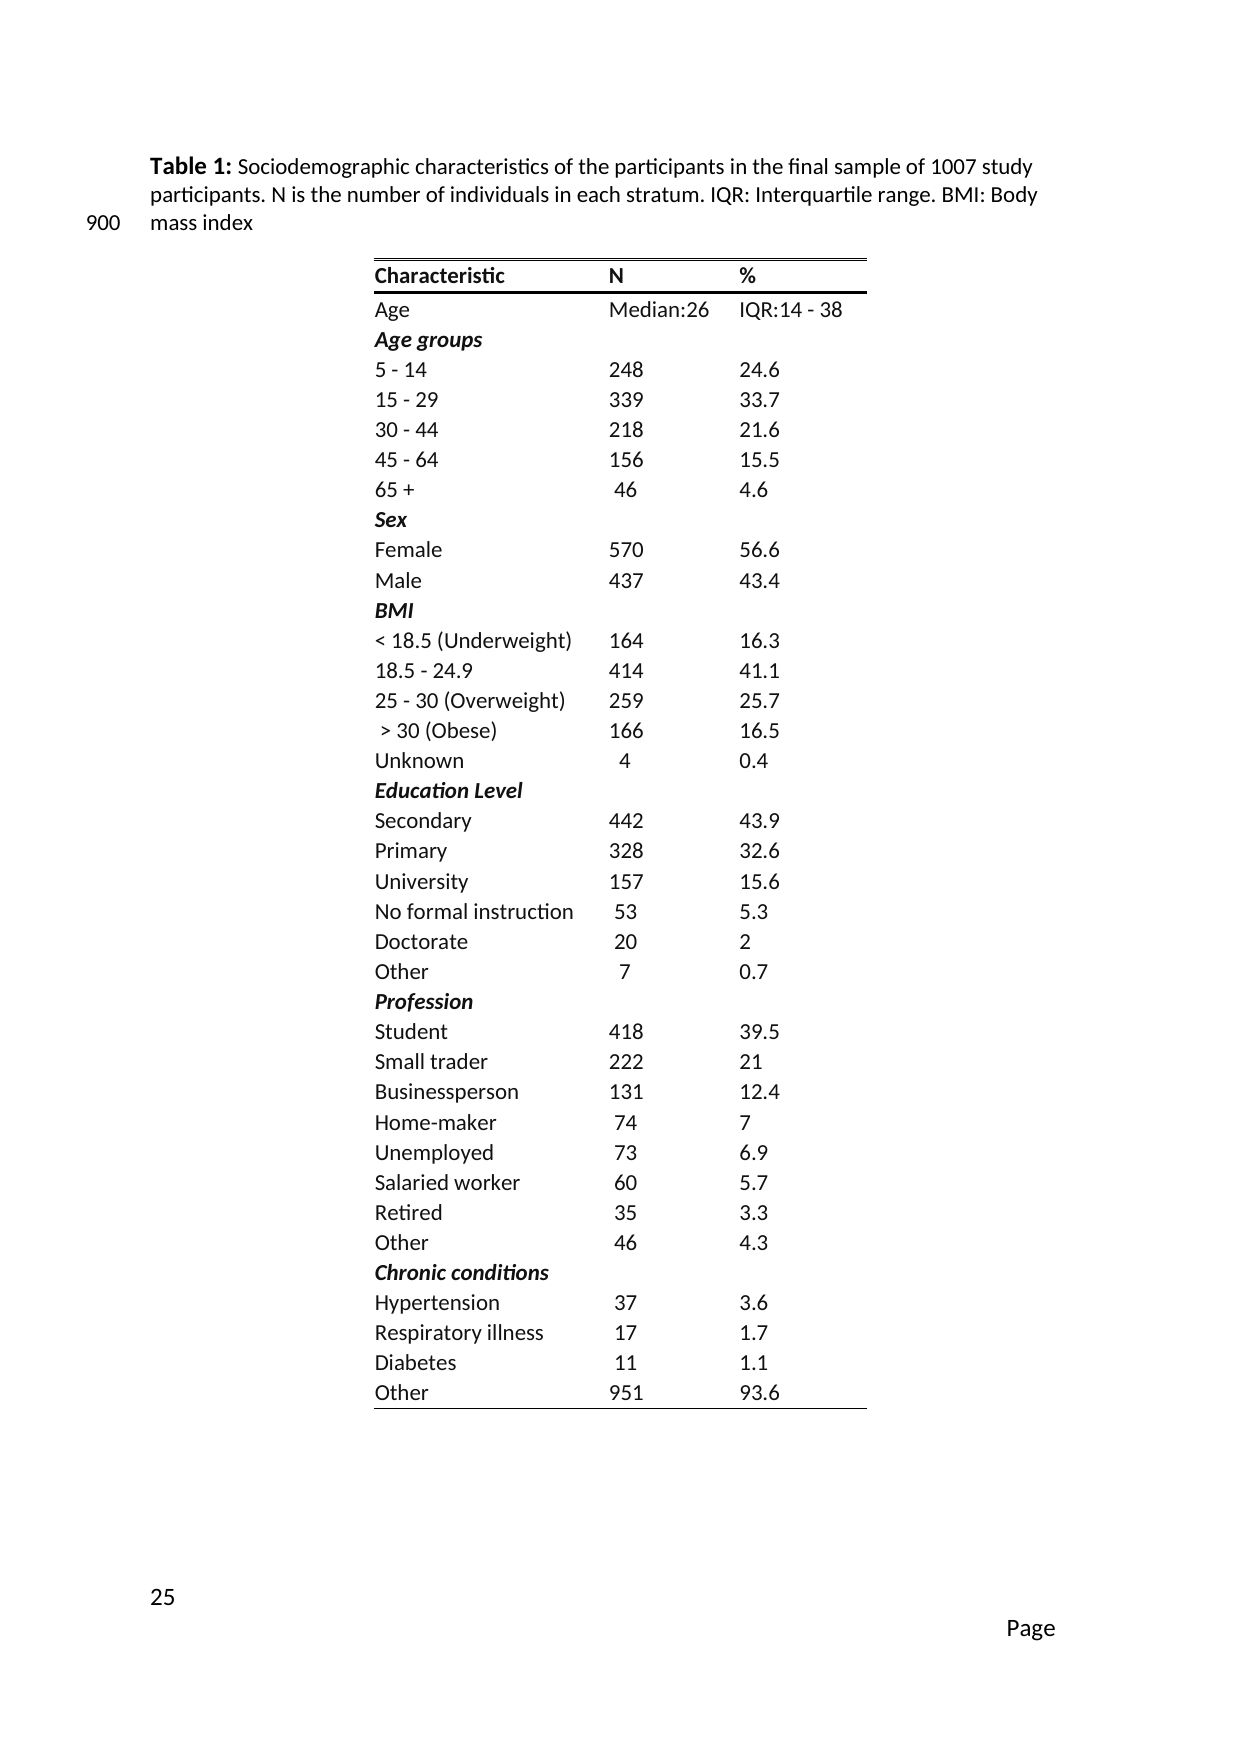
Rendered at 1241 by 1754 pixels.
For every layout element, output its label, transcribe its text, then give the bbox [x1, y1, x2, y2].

table_cell 37 [608, 1287, 738, 1317]
table_cell Respiratory illness [374, 1317, 608, 1347]
table_cell 0.7 [738, 956, 867, 986]
table_cell Education Level [374, 775, 867, 806]
table_cell 12.4 [738, 1076, 867, 1107]
table_cell 21 [738, 1046, 867, 1076]
table_cell Other [374, 1378, 608, 1408]
table_cell 39.5 [738, 1016, 867, 1046]
table_cell 6.9 [738, 1137, 867, 1167]
table_cell 60 [608, 1167, 738, 1197]
table_cell 32.6 [738, 836, 867, 866]
table_cell 1.1 [738, 1348, 867, 1377]
table_cell 339 [608, 384, 738, 414]
table_cell 43.9 [738, 806, 867, 836]
table_cell 951 [608, 1378, 738, 1408]
table_cell Age [374, 294, 608, 324]
table_cell No formal instruction [374, 896, 608, 926]
table_cell 93.6 [738, 1378, 867, 1408]
table_cell Profession [374, 986, 867, 1016]
table_header Characteristic [374, 261, 608, 291]
table_cell 3.6 [738, 1287, 867, 1317]
table_cell Retired [374, 1197, 608, 1227]
table_cell 570 [608, 535, 738, 565]
table_cell 1.7 [738, 1317, 867, 1347]
table_cell 15.5 [738, 444, 867, 474]
table_cell Male [374, 565, 608, 595]
table_cell Unknown [374, 745, 608, 775]
table_cell 259 [608, 685, 738, 715]
table_cell 33.7 [738, 384, 867, 414]
table_cell Primary [374, 836, 608, 866]
table_cell 18.5 - 24.9 [374, 655, 608, 685]
table_cell Median:26 [608, 294, 738, 324]
table_cell Other [374, 1227, 608, 1257]
table_cell 328 [608, 836, 738, 866]
table_cell 7 [608, 956, 738, 986]
table_cell 16.5 [738, 715, 867, 745]
table_cell 0.4 [738, 745, 867, 775]
table_cell 46 [608, 474, 738, 504]
table_cell 21.6 [738, 414, 867, 444]
table_cell 218 [608, 414, 738, 444]
table_cell Age groups [374, 324, 867, 354]
table_cell 5.7 [738, 1167, 867, 1197]
table_cell IQR:14 - 38 [738, 294, 867, 324]
table_cell < 18.5 (Underweight) [374, 625, 608, 655]
table_cell Student [374, 1016, 608, 1046]
table_cell BMI [374, 595, 867, 625]
table_cell Sex [374, 505, 867, 534]
table_cell 442 [608, 806, 738, 836]
table_cell 20 [608, 926, 738, 956]
text Table 1: Sociodemographic characteristics of the participants in the final sample of 1007 study participants. N is the number of individuals in each stratum. IQR: Interquartile range. BMI: Body mass index [150, 150, 1090, 237]
table_cell Doctorate [374, 926, 608, 956]
table_cell 437 [608, 565, 738, 595]
table_cell 5 - 14 [374, 354, 608, 384]
table_cell 35 [608, 1197, 738, 1227]
table_cell 53 [608, 896, 738, 926]
table_cell Female [374, 535, 608, 565]
table_cell 65 + [374, 474, 608, 504]
table_cell 4.3 [738, 1227, 867, 1257]
table_cell 41.1 [738, 655, 867, 685]
table_cell 131 [608, 1076, 738, 1107]
table_cell 15.6 [738, 866, 867, 896]
table_cell 73 [608, 1137, 738, 1167]
table_cell Salaried worker [374, 1167, 608, 1197]
table_header % [738, 261, 867, 291]
table_cell 414 [608, 655, 738, 685]
table_cell Secondary [374, 806, 608, 836]
table_cell University [374, 866, 608, 896]
table_cell 166 [608, 715, 738, 745]
table_cell 164 [608, 625, 738, 655]
table_cell 74 [608, 1107, 738, 1137]
table_cell 17 [608, 1317, 738, 1347]
table_cell 248 [608, 354, 738, 384]
table_cell 11 [608, 1348, 738, 1377]
table_cell Small trader [374, 1046, 608, 1076]
table_cell 156 [608, 444, 738, 474]
table_cell Chronic conditions [374, 1257, 867, 1287]
table_cell 24.6 [738, 354, 867, 384]
table_cell 25 - 30 (Overweight) [374, 685, 608, 715]
table_cell Unemployed [374, 1137, 608, 1167]
table_cell Other [374, 956, 608, 986]
table_cell 3.3 [738, 1197, 867, 1227]
table_cell 46 [608, 1227, 738, 1257]
table_cell 7 [738, 1107, 867, 1137]
table_cell 25.7 [738, 685, 867, 715]
table_cell 15 - 29 [374, 384, 608, 414]
table_cell 2 [738, 926, 867, 956]
table_cell 16.3 [738, 625, 867, 655]
table_cell Home-maker [374, 1107, 608, 1137]
table_cell Businessperson [374, 1076, 608, 1107]
table_cell 418 [608, 1016, 738, 1046]
table_cell 222 [608, 1046, 738, 1076]
table_cell Hypertension [374, 1287, 608, 1317]
table_cell > 30 (Obese) [374, 715, 608, 745]
table_cell 5.3 [738, 896, 867, 926]
table_cell 45 - 64 [374, 444, 608, 474]
table_header N [608, 261, 738, 291]
table_cell 4.6 [738, 474, 867, 504]
table_cell 157 [608, 866, 738, 896]
table_cell 56.6 [738, 535, 867, 565]
table_cell 4 [608, 745, 738, 775]
table_cell 43.4 [738, 565, 867, 595]
table_cell Diabetes [374, 1348, 608, 1377]
table_cell 30 - 44 [374, 414, 608, 444]
